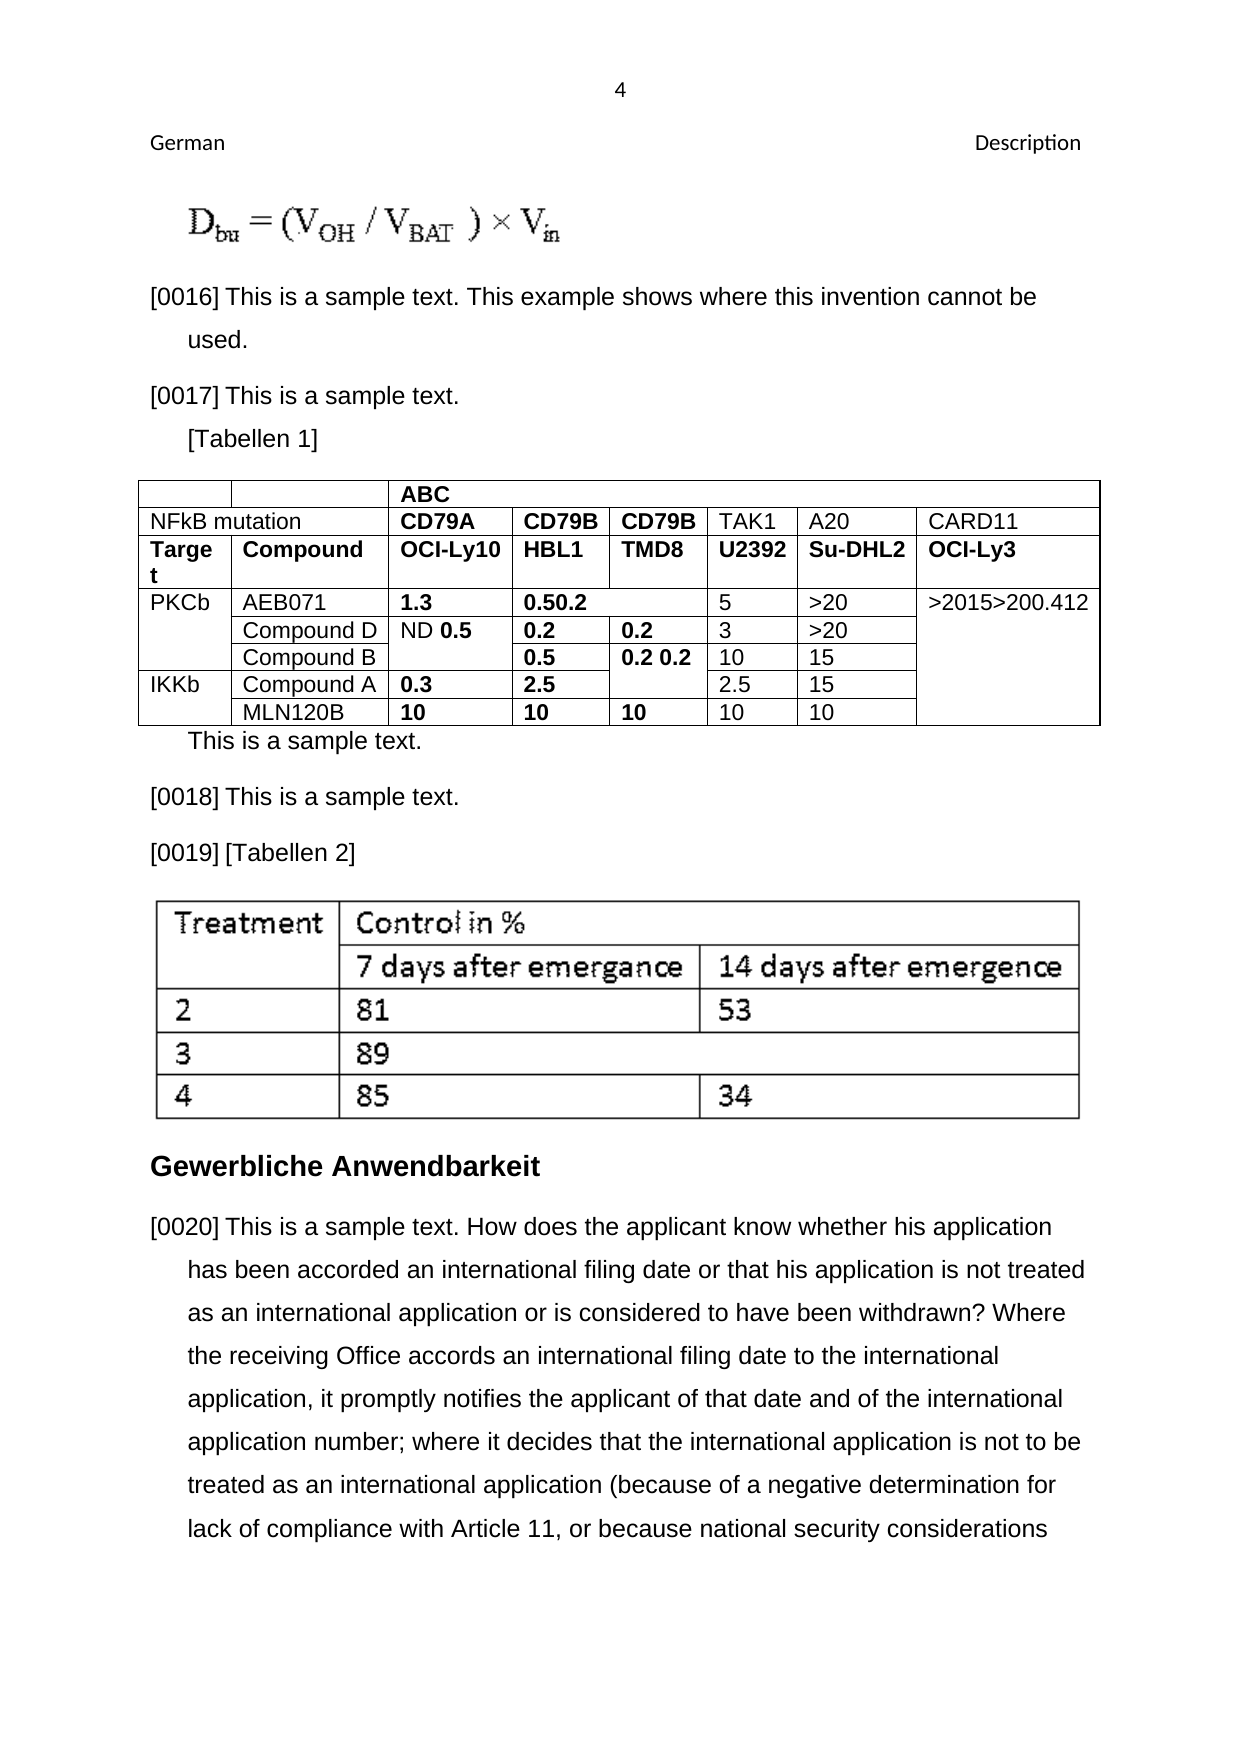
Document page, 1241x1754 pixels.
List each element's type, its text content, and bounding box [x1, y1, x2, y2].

table_cell 10 [610, 699, 707, 725]
table_header ABC [389, 481, 1099, 507]
table_cell 15 [798, 671, 916, 698]
table_cell AEB071 [232, 589, 388, 616]
table_cell Su-DHL2 [798, 536, 916, 588]
table_cell 0.5 [513, 644, 609, 670]
table_cell ND 0.5 [389, 617, 512, 670]
table_cell 2.5 [708, 671, 797, 698]
table_cell IKKb [139, 671, 231, 725]
table_cell 10 [389, 699, 512, 725]
table_cell 1.3 [389, 589, 512, 616]
table_cell MLN120B [232, 699, 388, 725]
table_cell Compound B [232, 644, 388, 670]
list This is a sample text. [187, 726, 1090, 755]
text This is a sample text. This example shows where this invention cannot be used. [150, 282, 1090, 354]
table_cell 15 [798, 644, 916, 670]
table_cell OCI-Ly10 [389, 536, 512, 588]
subtitle Gewerbliche Anwendbarkeit [150, 1149, 1090, 1182]
table_cell CD79A [389, 508, 512, 534]
table_cell >20 [798, 617, 916, 643]
table_cell HBL1 [513, 536, 609, 588]
table_cell NFkB mutation [139, 508, 388, 534]
table_cell 0.3 [389, 671, 512, 698]
table_header [139, 481, 231, 507]
table_cell 3 [708, 617, 797, 643]
table_cell 0.50.2 [513, 589, 707, 616]
table_cell 2.5 [513, 671, 609, 698]
table_cell >2015>200.412 [917, 589, 1099, 725]
table_cell 0.2 [513, 617, 609, 643]
table_cell TMD8 [610, 536, 707, 588]
table_cell CD79B [610, 508, 707, 534]
table_cell A20 [798, 508, 916, 534]
table_cell 0.2 0.2 [610, 644, 707, 698]
table_cell 10 [708, 699, 797, 725]
table_cell 0.2 [610, 617, 707, 643]
table_cell 10 [798, 699, 916, 725]
table_cell 5 [708, 589, 797, 616]
table_cell 10 [513, 699, 609, 725]
table_cell OCI-Ly3 [917, 536, 1099, 588]
table_cell U2392 [708, 536, 797, 588]
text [150, 1212, 1090, 1542]
table_cell >20 [798, 589, 916, 616]
table_header [232, 481, 388, 507]
table_cell Compound [232, 536, 388, 588]
table_cell Compound A [232, 671, 388, 698]
table_cell Compound D [232, 617, 388, 643]
table_cell Target [139, 536, 231, 588]
table_cell TAK1 [708, 508, 797, 534]
text This is a sample text. [150, 782, 1090, 811]
table_cell 10 [708, 644, 797, 670]
table_cell CD79B [513, 508, 609, 534]
table_cell CARD11 [917, 508, 1099, 534]
table_cell PKCb [139, 589, 231, 670]
